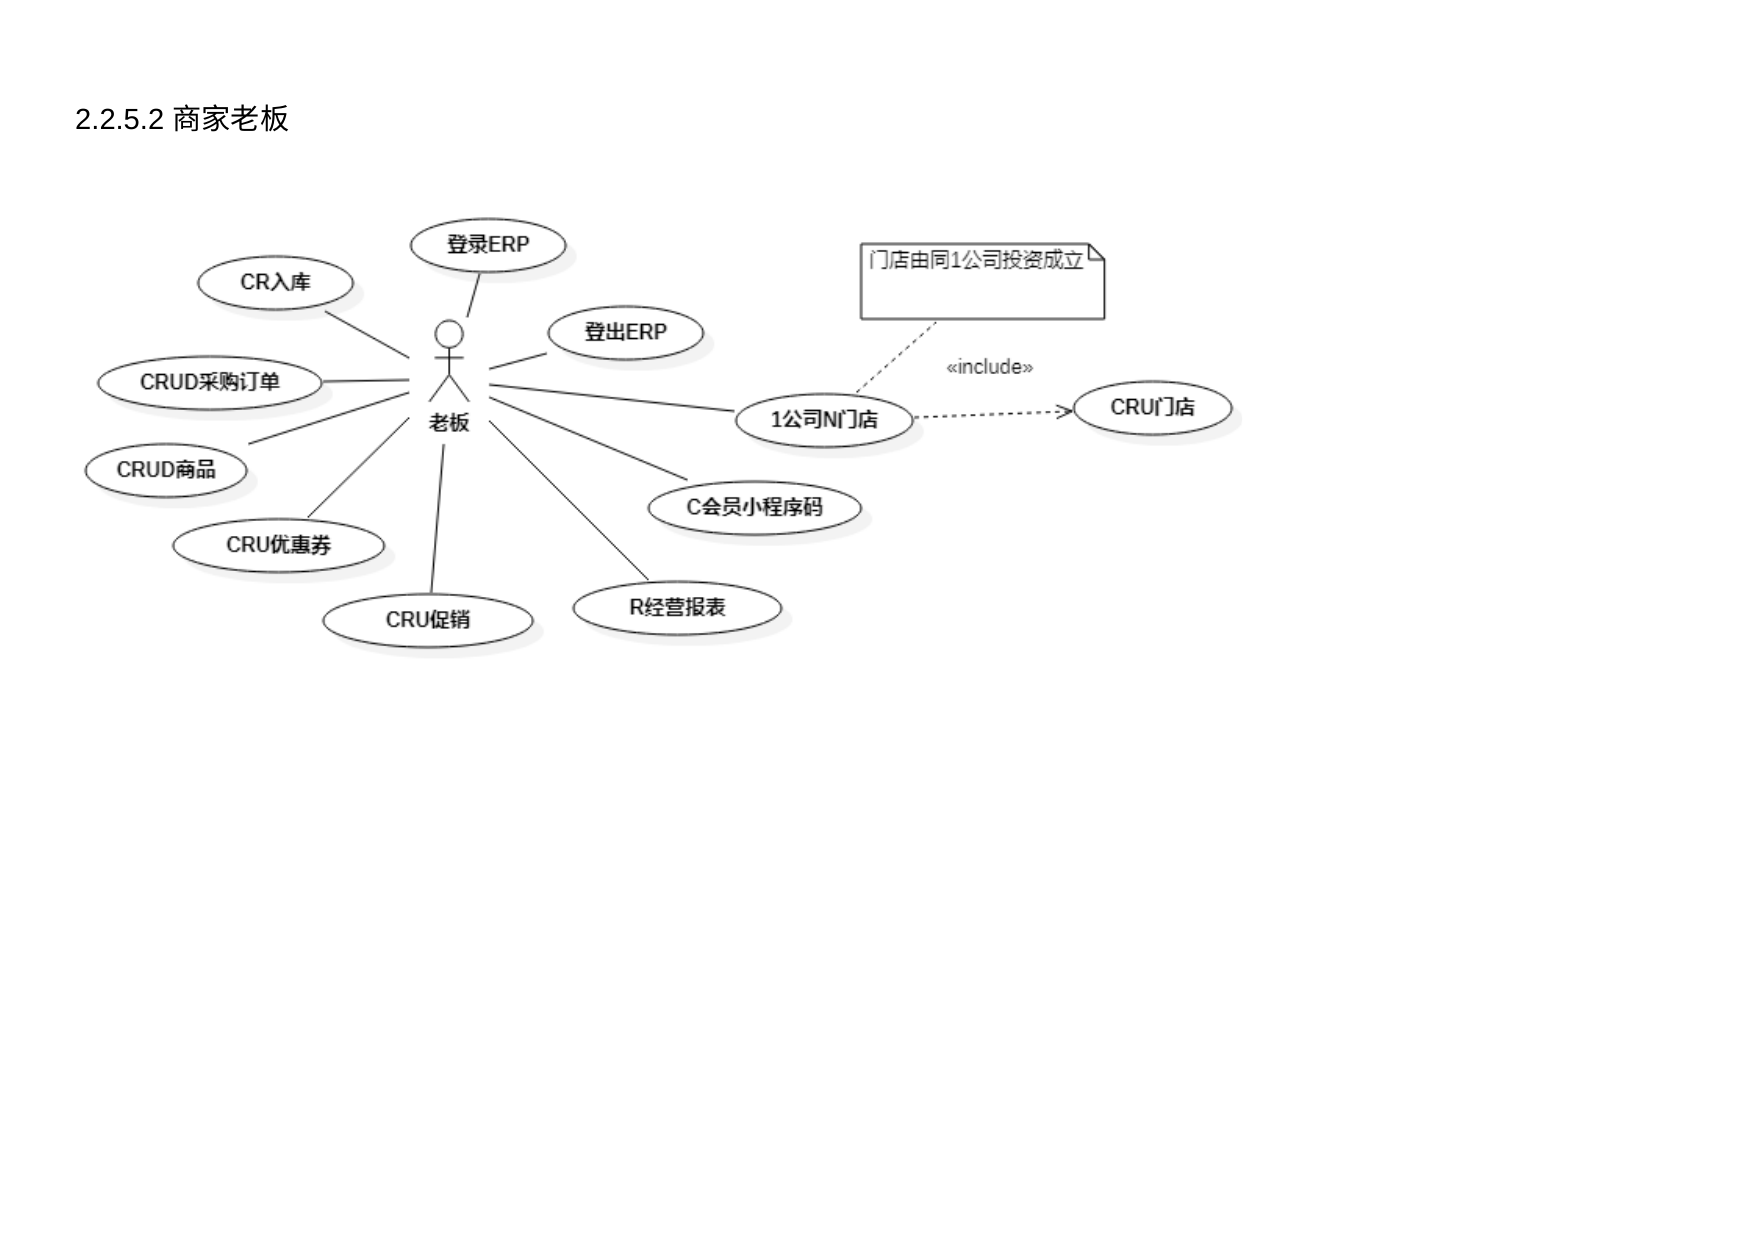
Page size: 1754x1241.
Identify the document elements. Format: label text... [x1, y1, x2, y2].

picture [75, 202, 1243, 682]
subtitle 商家老板 [75, 84, 1679, 149]
